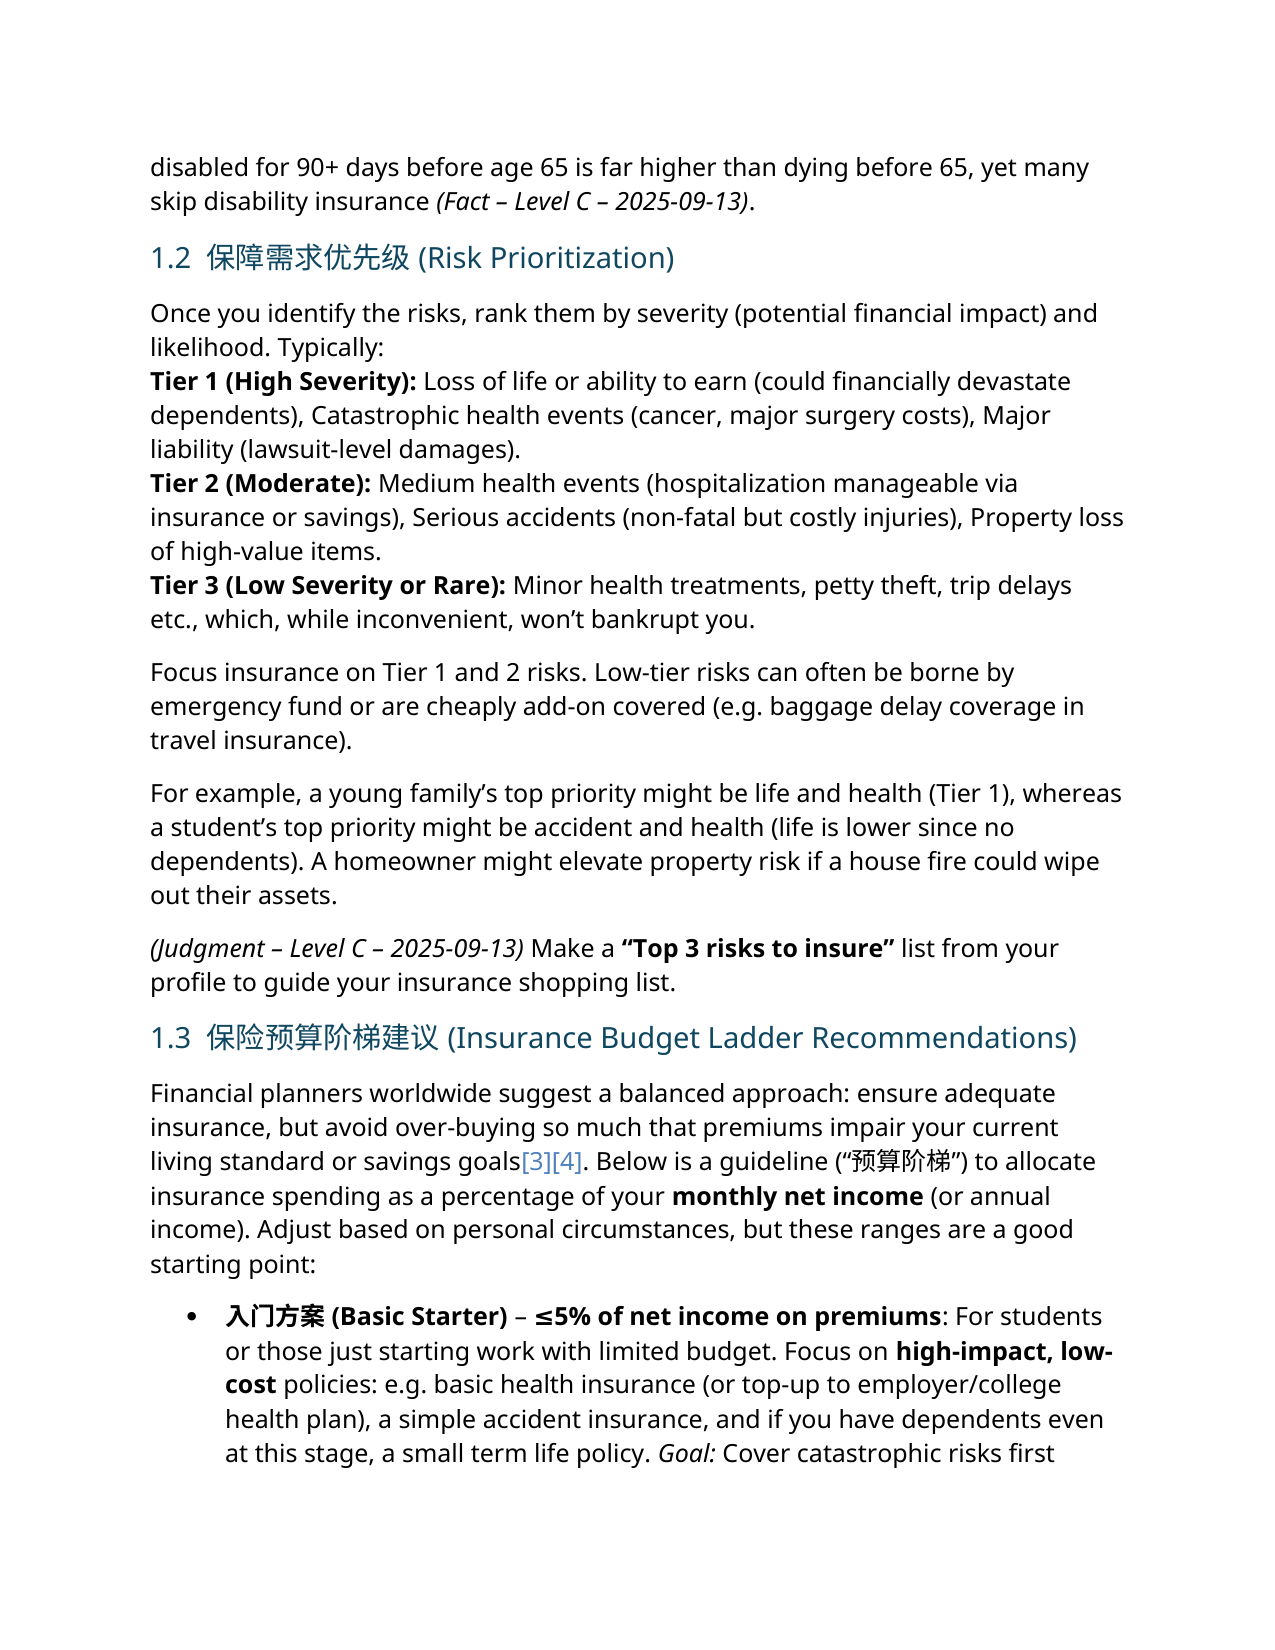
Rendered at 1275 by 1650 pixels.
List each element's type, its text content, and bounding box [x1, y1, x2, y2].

text Focus insurance on Tier 1 and 2 risks. Low-tier risks can often be borne by emergency fund or are cheaply add-on covered (e.g. baggage delay coverage in travel insurance). [150, 655, 1125, 757]
subtitle 1.3 保险预算阶梯建议 (Insurance Budget Ladder Recommendations) [150, 1017, 1125, 1057]
text Financial planners worldwide suggest a balanced approach: ensure adequate insurance, but avoid over-buying so much that premiums impair your current living standard or savings goals[3][4]. Below is a guideline (“预算阶梯”) to allocate insurance spending as a percentage of your monthly net income (or annual income). Adjust based on personal circumstances, but these ranges are a good starting point: [150, 1076, 1125, 1280]
text For example, a young family’s top priority might be life and health (Tier 1), whereas a student’s top priority might be accident and health (life is lower since no dependents). A homeowner might elevate property risk if a house fire could wipe out their assets. [150, 776, 1125, 912]
text (Judgment – Level C – 2025-09-13) Make a “Top 3 risks to insure” list from your profile to guide your insurance shopping list. [150, 931, 1125, 999]
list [187, 1299, 1125, 1469]
subtitle 1.2 保障需求优先级 (Risk Prioritization) [150, 237, 1125, 277]
text Once you identify the risks, rank them by severity (potential financial impact) and likelihood. Typically: Tier 1 (High Severity): Loss of life or ability to earn (could financially devastate dependents), Catastrophic health events (cancer, major surgery costs), Major liability (lawsuit-level damages). Tier 2 (Moderate): Medium health events (hospitalization manageable via insurance or savings), Serious accidents (non-fatal but costly injuries), Property loss of high-value items. Tier 3 (Low Severity or Rare): Minor health treatments, petty theft, trip delays etc., which, while inconvenient, won’t bankrupt you. [150, 295, 1125, 636]
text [150, 150, 1125, 218]
